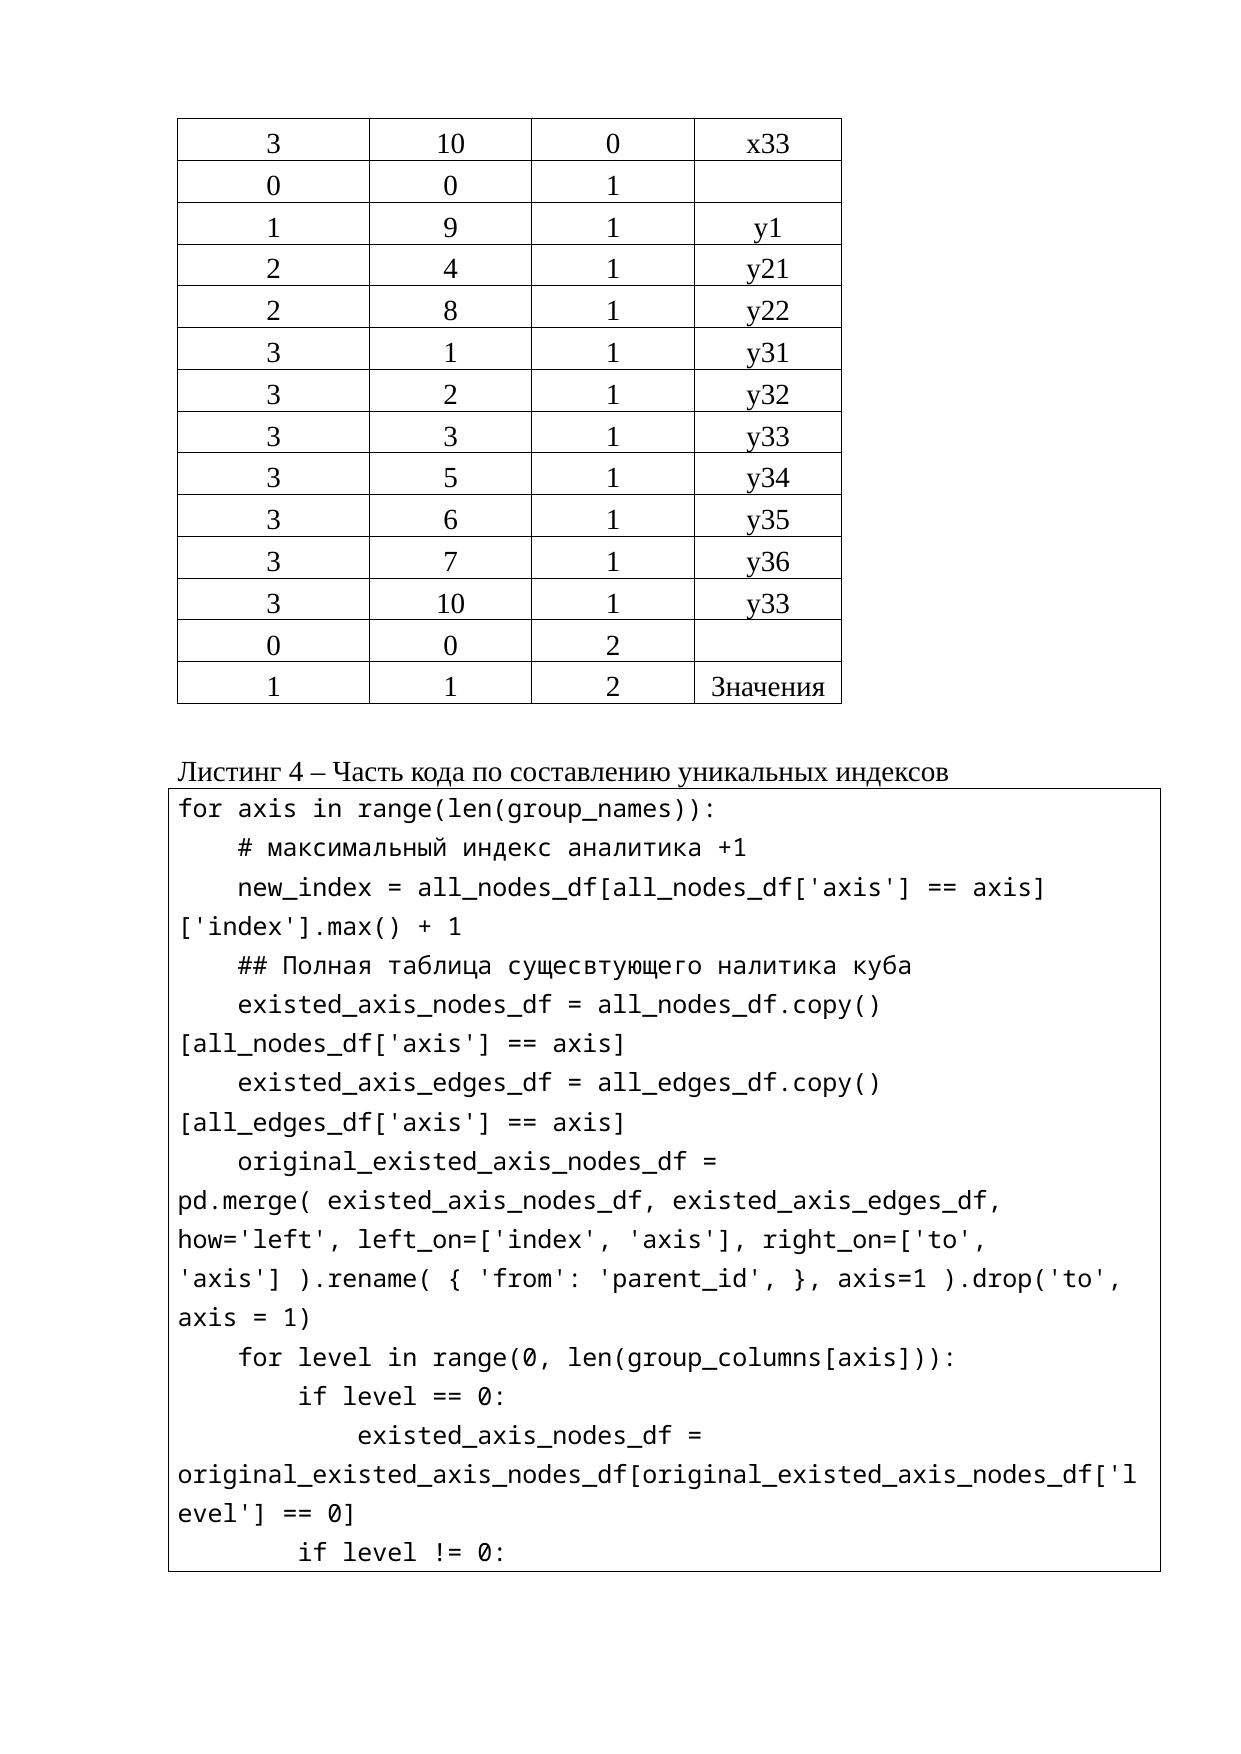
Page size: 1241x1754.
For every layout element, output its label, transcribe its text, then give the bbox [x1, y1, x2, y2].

text existed_axis_nodes_df = all_nodes_df.copy()[all_nodes_df['axis'] == axis] [169, 984, 1160, 1060]
table_cell 3 [178, 453, 369, 494]
table_cell 0 [370, 161, 531, 202]
text new_index = all_nodes_df[all_nodes_df['axis'] == axis]['index'].max() + 1 [169, 866, 1160, 942]
table_cell 10 [370, 579, 531, 619]
table_cell y35 [695, 495, 841, 536]
table_cell 0 [532, 119, 694, 160]
table_cell 3 [178, 412, 369, 452]
table_cell 1 [532, 579, 694, 619]
table_cell 0 [370, 620, 531, 661]
text for level in range(0, len(group_columns[axis])): [169, 1336, 1160, 1373]
table_cell y21 [695, 245, 841, 285]
text for axis in range(len(group_names)): [169, 789, 1160, 825]
table_cell 4 [370, 245, 531, 285]
text if level == 0: [169, 1375, 1160, 1412]
table_cell 3 [178, 495, 369, 536]
table_cell 2 [532, 662, 694, 703]
table_cell 3 [178, 370, 369, 411]
table_cell 10 [370, 119, 531, 160]
table_cell 1 [532, 245, 694, 285]
table_cell x33 [695, 119, 841, 160]
table_cell 9 [370, 203, 531, 243]
text existed_axis_nodes_df = original_existed_axis_nodes_df[original_existed_axis_nodes_df['level'] == 0] [169, 1414, 1160, 1530]
table_cell 1 [532, 412, 694, 452]
table_cell 1 [370, 662, 531, 703]
table_cell [695, 161, 841, 202]
table_cell 8 [370, 286, 531, 327]
table_cell y1 [695, 203, 841, 243]
table_cell 2 [532, 620, 694, 661]
text # максимальный индекс аналитика +1 [169, 827, 1160, 864]
table_cell 1 [370, 328, 531, 369]
text original_existed_axis_nodes_df = pd.merge( existed_axis_nodes_df, existed_axis_edges_df, how='left', left_on=['index', 'axis'], right_on=['to', 'axis'] ).rename( { 'from': 'parent_id', }, axis=1 ).drop('to', axis = 1) [169, 1140, 1160, 1334]
table_cell 1 [178, 662, 369, 703]
table_cell 3 [178, 328, 369, 369]
table_cell 1 [532, 286, 694, 327]
table_cell 3 [178, 579, 369, 619]
table_cell 2 [178, 245, 369, 285]
text ## Полная таблица сущесвтующего налитика куба [169, 944, 1160, 982]
text if level != 0: [169, 1532, 1160, 1571]
table_cell 3 [178, 119, 369, 160]
table_cell 1 [532, 203, 694, 243]
table_cell y31 [695, 328, 841, 369]
table_cell 1 [532, 453, 694, 494]
table_cell 1 [532, 328, 694, 369]
table_cell y33 [695, 579, 841, 619]
table_cell Значения [695, 662, 841, 703]
table_cell y34 [695, 453, 841, 494]
table_cell 1 [532, 537, 694, 578]
table_cell 6 [370, 495, 531, 536]
table_cell 2 [370, 370, 531, 411]
table_cell 3 [370, 412, 531, 452]
table_cell 1 [532, 161, 694, 202]
table_cell 3 [178, 537, 369, 578]
table_cell y32 [695, 370, 841, 411]
text existed_axis_edges_df = all_edges_df.copy()[all_edges_df['axis'] == axis] [169, 1062, 1160, 1138]
table_cell 1 [178, 203, 369, 243]
text Листинг 4 – Часть кода по составлению уникальных индексов [177, 754, 1152, 788]
table_cell y22 [695, 286, 841, 327]
table_cell 0 [178, 161, 369, 202]
table_cell y33 [695, 412, 841, 452]
table_cell 1 [532, 370, 694, 411]
table_cell 2 [178, 286, 369, 327]
table_cell 0 [178, 620, 369, 661]
table_cell y36 [695, 537, 841, 578]
table_cell 5 [370, 453, 531, 494]
table_cell 7 [370, 537, 531, 578]
table_cell [695, 620, 841, 661]
table_cell 1 [532, 495, 694, 536]
